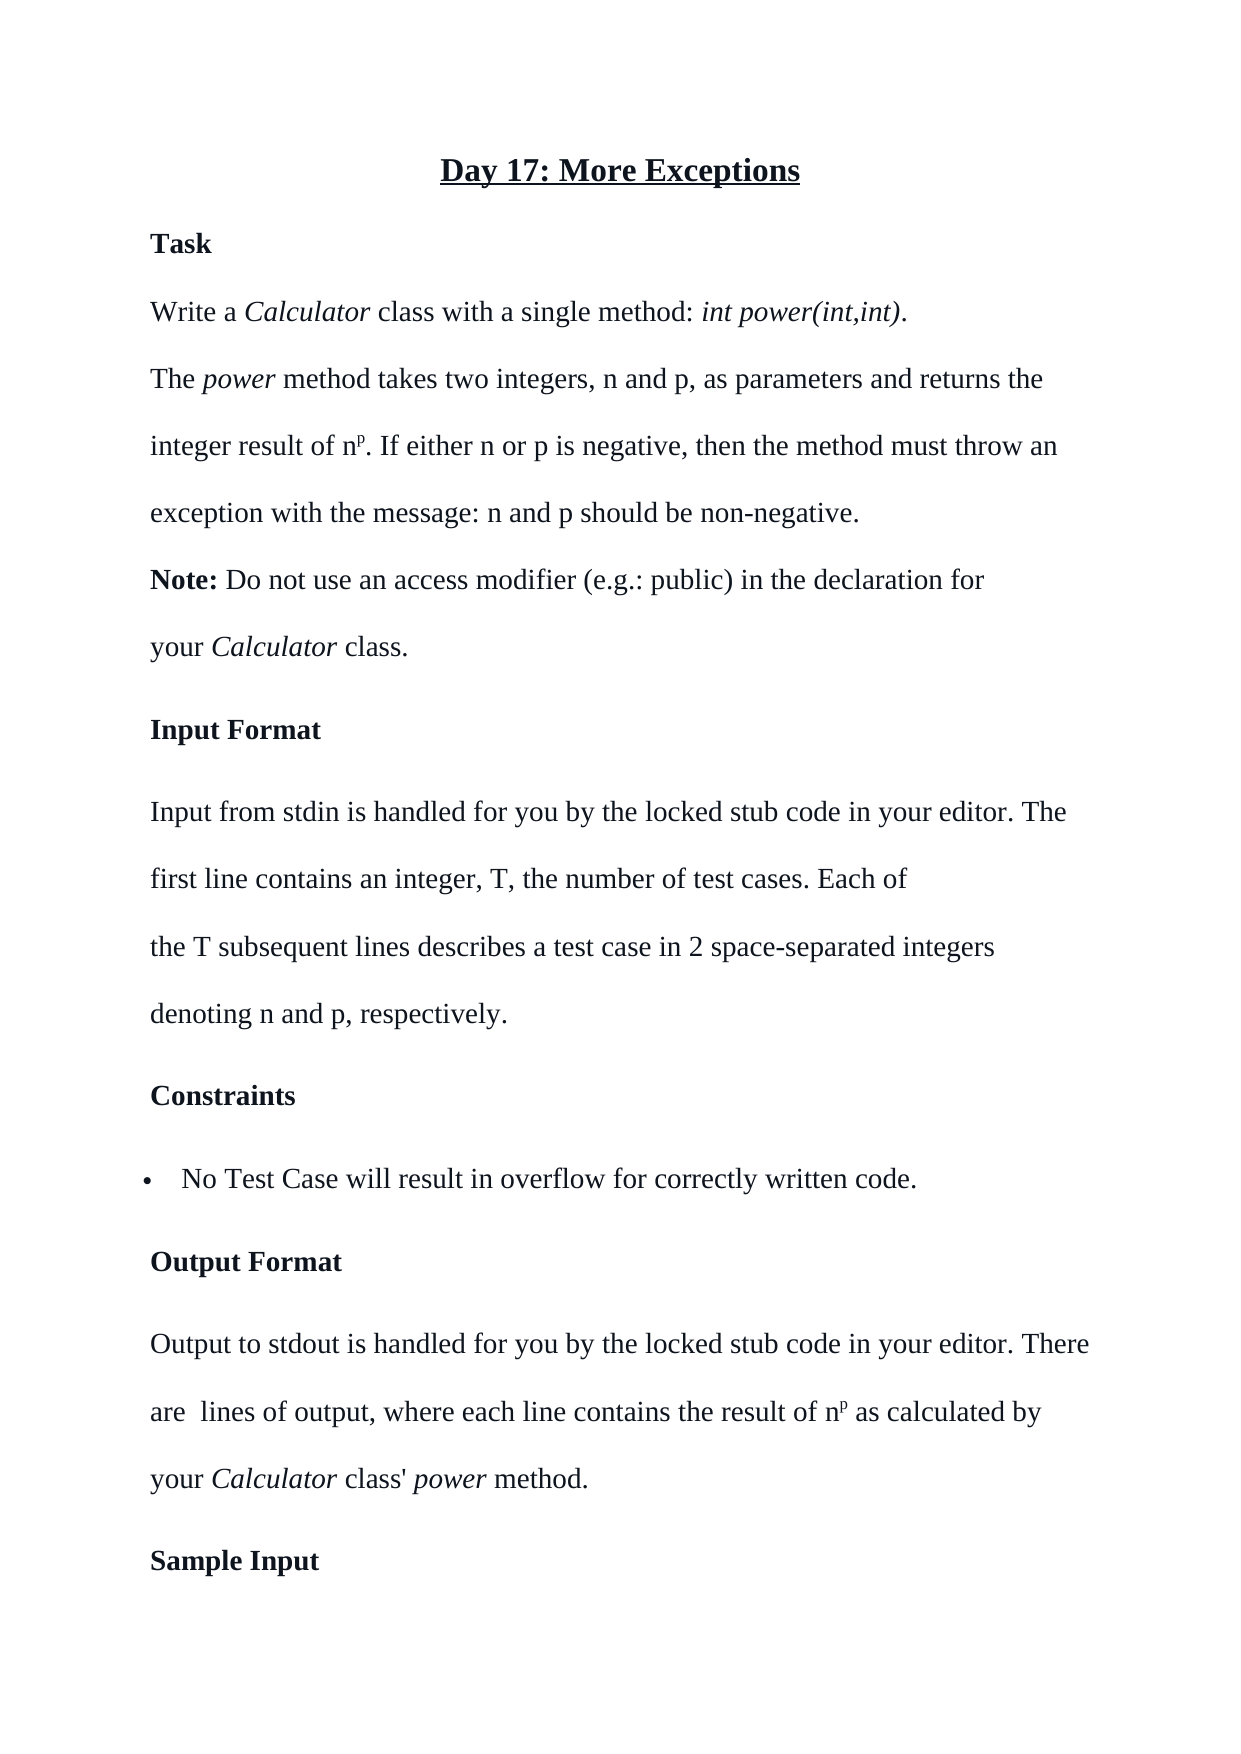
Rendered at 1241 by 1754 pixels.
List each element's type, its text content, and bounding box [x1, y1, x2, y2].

text Constraints [150, 1078, 1090, 1112]
list No Test Case will result in overflow for correctly written code. [144, 1161, 1090, 1195]
text Task Write a Calculator class with a single method: int power(int,int). The power method takes two integers, n and p, as parameters and returns the integer result of np. If either n or p is negative, then the method must throw an exception with the message: n and p should be non-negative. [150, 227, 1090, 528]
text Sample Input [150, 1543, 1090, 1577]
text Note: Do not use an access modifier (e.g.: public) in the declaration for your Calculator class. [150, 562, 1090, 663]
text Day 17: More Exceptions [150, 150, 1090, 188]
text Input Format [150, 712, 1090, 745]
text Input from stdin is handled for you by the locked stub code in your editor. The first line contains an integer, T, the number of test cases. Each of the T subsequent lines describes a test case in 2 space-separated integers denoting n and p, respectively. [150, 794, 1090, 1029]
text Output Format [150, 1244, 1090, 1277]
text Output to stdout is handled for you by the locked stub code in your editor. There are lines of output, where each line contains the result of np as calculated by your Calculator class' power method. [150, 1327, 1090, 1494]
